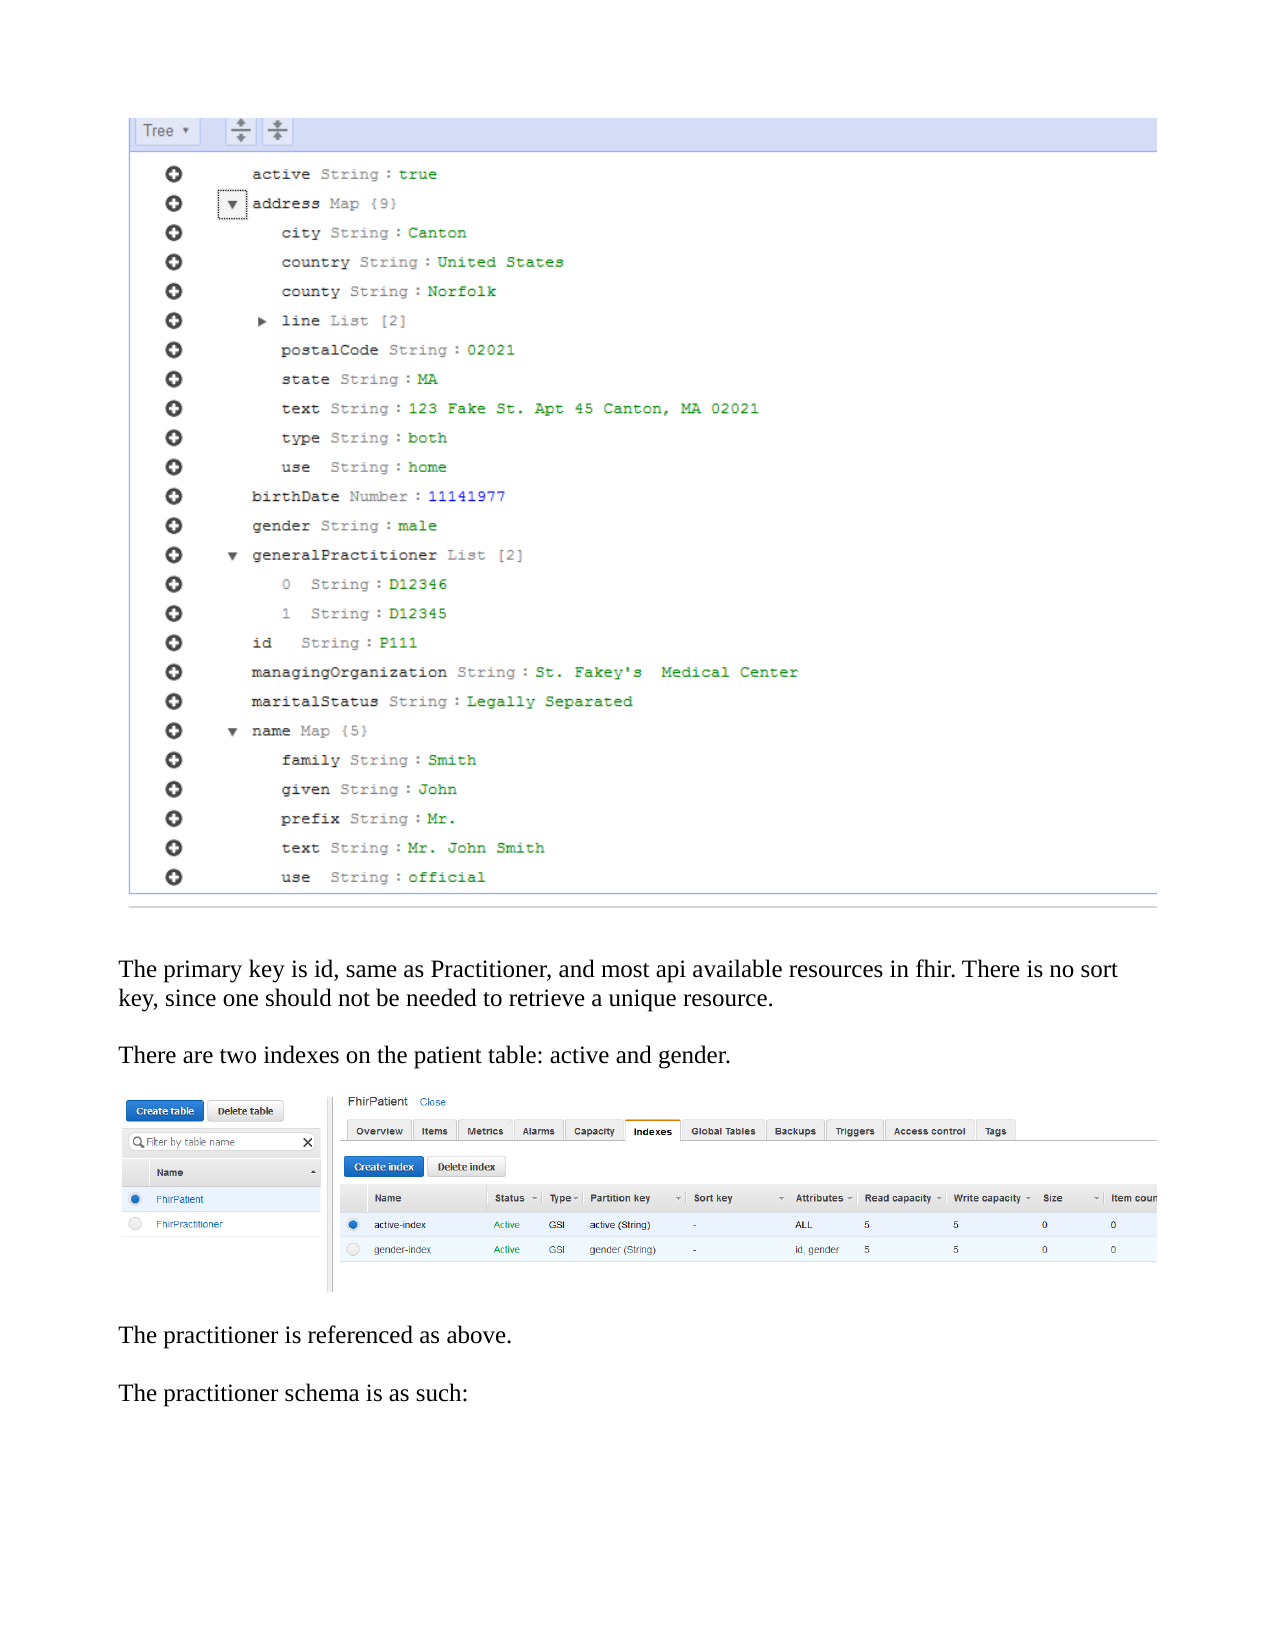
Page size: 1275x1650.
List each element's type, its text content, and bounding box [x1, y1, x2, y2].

picture [118, 1097, 1157, 1292]
text The primary key is id, same as Practitioner, and most api available resources in fhir. There is no sort key, since one should not be needed to retrieve a unique resource. [118, 954, 1157, 1012]
text The practitioner schema is as such: [118, 1378, 1157, 1407]
text The practitioner is referenced as above. [118, 1321, 1157, 1349]
picture [118, 118, 1157, 926]
text There are two indexes on the patient table: active and gender. [118, 1040, 1157, 1069]
